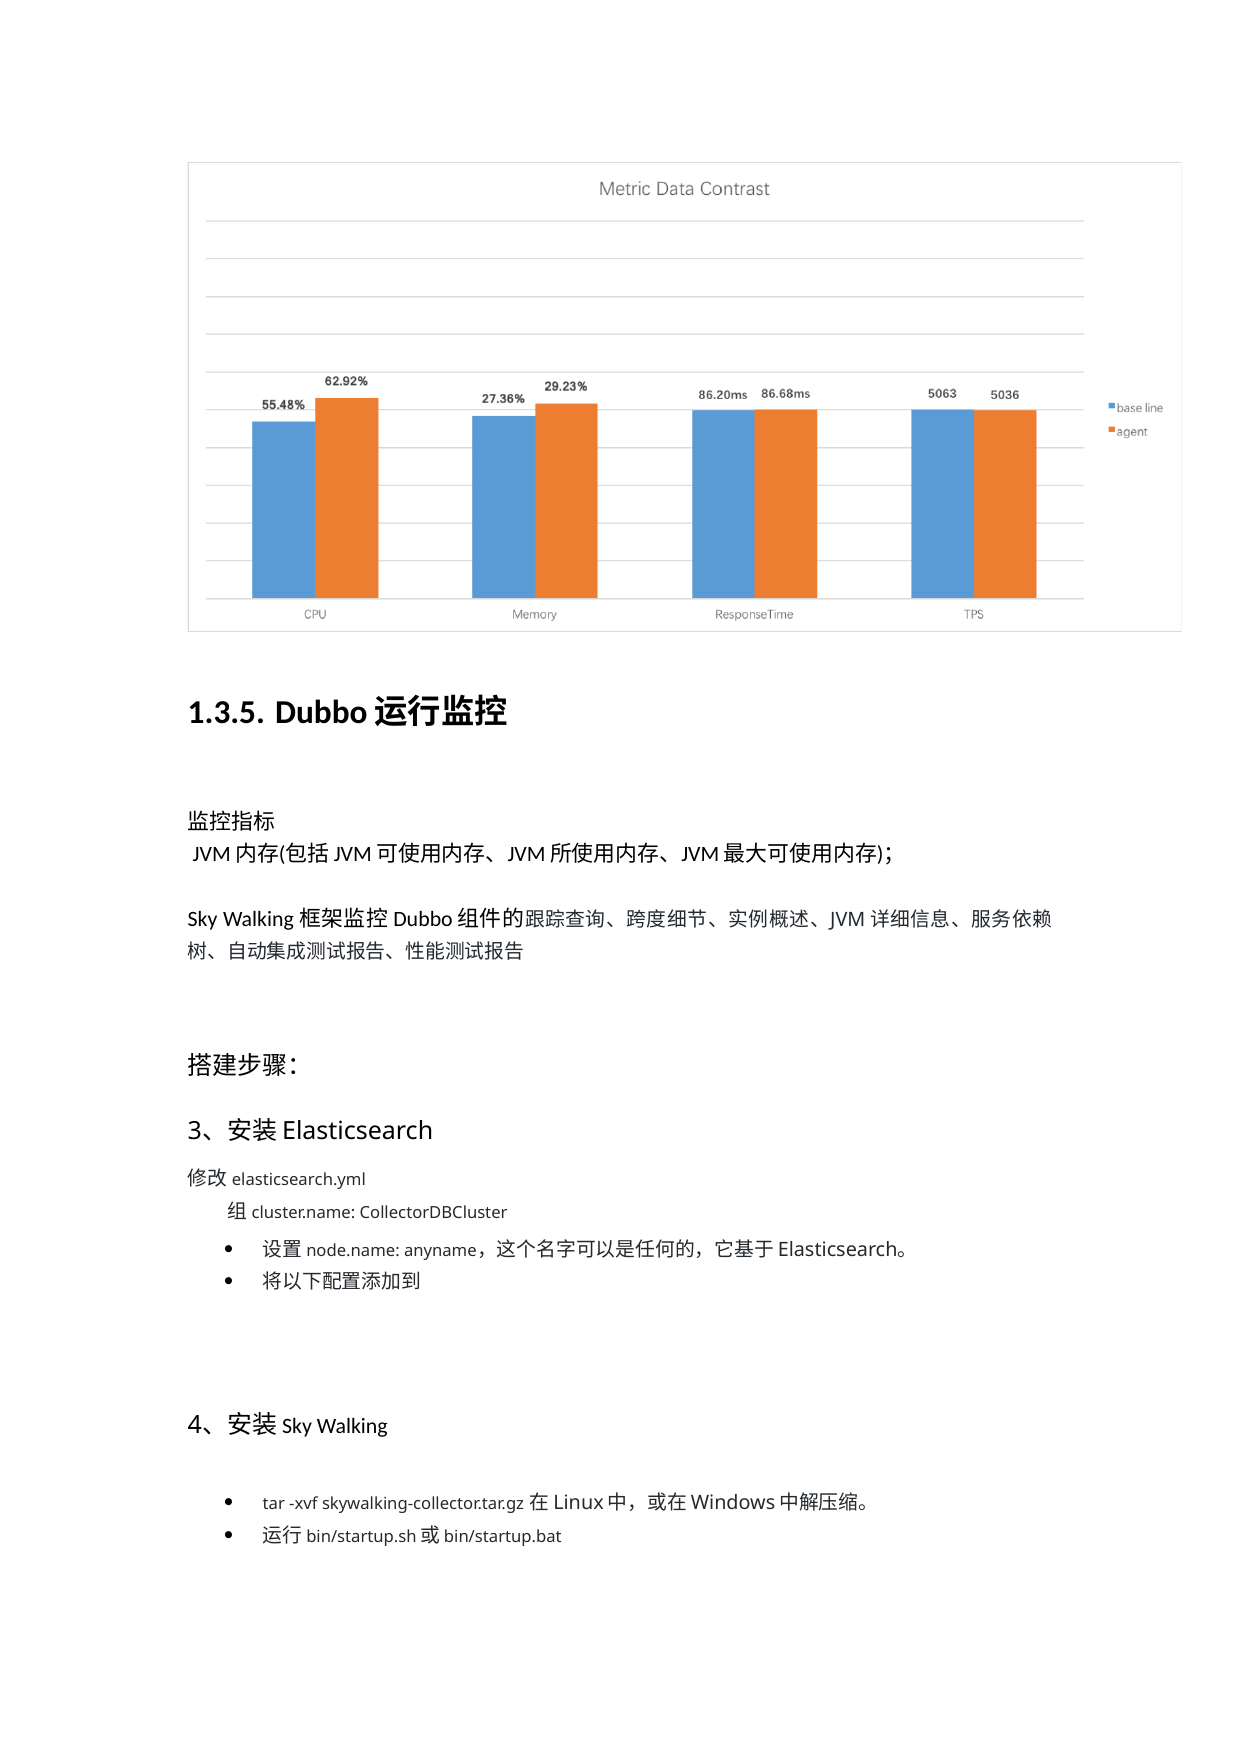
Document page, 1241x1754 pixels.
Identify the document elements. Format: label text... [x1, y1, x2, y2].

list 安装Sky Walking [187, 1391, 1053, 1456]
subtitle Dubbo运行监控 [187, 677, 1053, 742]
text 修改 elasticsearch.yml [187, 1161, 1053, 1193]
text 搭建步骤： [187, 1031, 1053, 1096]
text 监控指标 [187, 803, 1053, 836]
text Sky Walking框架监控Dubbo组件的跟踪查询、跨度细节、实例概述、JVM详细信息、服务依赖树、自动集成测试报告、性能测试报告 [187, 901, 1053, 966]
text JVM内存(包括JVM可使用内存、JVM所使用内存、JVM最大可使用内存)； [187, 836, 1053, 868]
list 安装Elasticsearch [187, 1096, 1053, 1161]
list 运行bin/startup.sh或bin/startup.bat [225, 1517, 1053, 1550]
list 将以下配置添加到 [225, 1264, 1053, 1296]
list tar -xvf skywalking-collector.tar.gz 在Linux中，或在Windows中解压缩。 [225, 1485, 1053, 1517]
list 设置node.name: anyname，这个名字可以是任何的，它基于Elasticsearch。 [225, 1231, 1053, 1264]
text 组 cluster.name: CollectorDBCluster [187, 1193, 1053, 1226]
picture [187, 162, 1182, 632]
